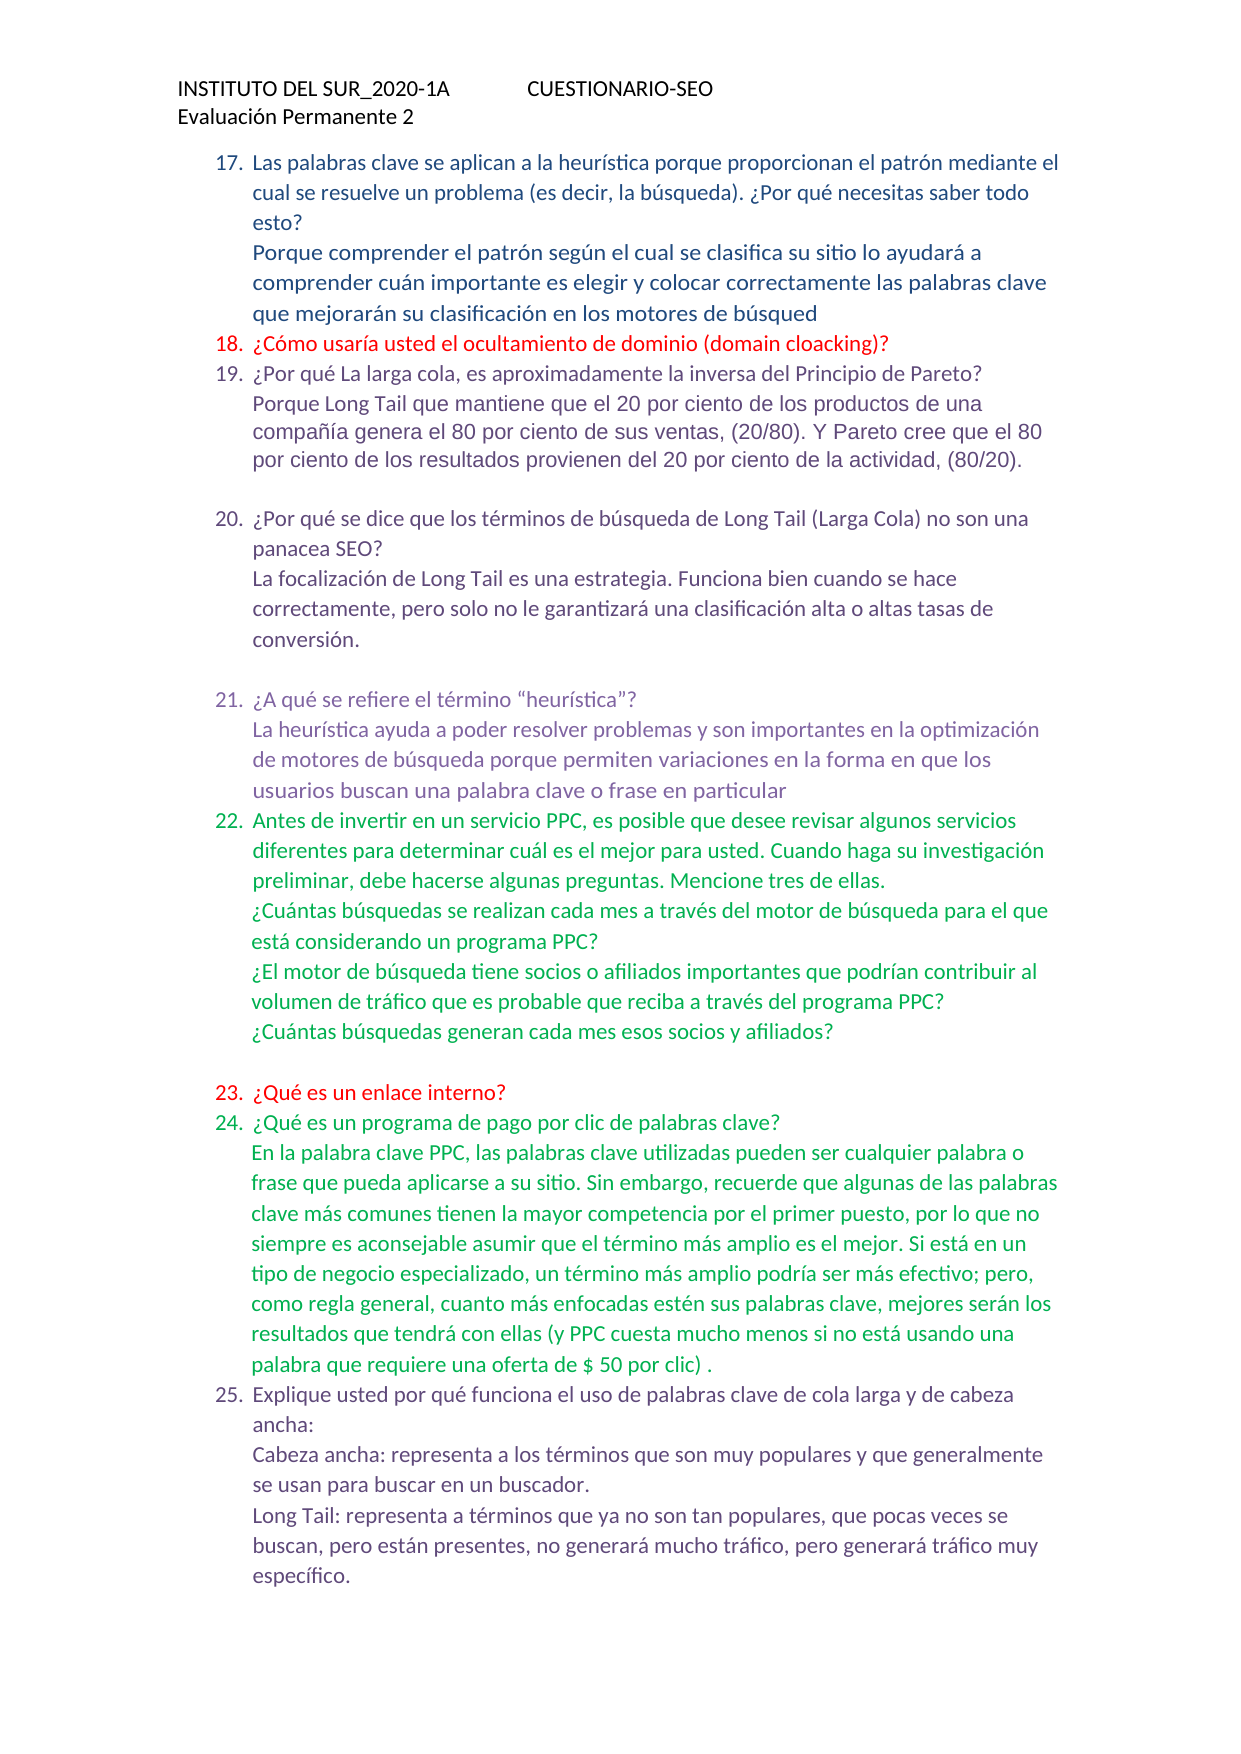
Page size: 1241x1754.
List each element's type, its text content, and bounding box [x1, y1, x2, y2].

text ¿El motor de búsqueda tiene socios o afiliados importantes que podrían contribuir al volumen de tráfico que es probable que reciba a través del programa PPC? [251, 957, 1063, 1015]
list ¿Qué es un enlace interno? [215, 1078, 1063, 1106]
text ¿Cuántas búsquedas generan cada mes esos socios y afiliados? [251, 1017, 1063, 1045]
list Explique usted por qué funciona el uso de palabras clave de cola larga y de cabeza ancha: [215, 1380, 1063, 1438]
list Long Tail: representa a términos que ya no son tan populares, que pocas veces se buscan, pero están presentes, no generará mucho tráfico, pero generará tráfico muy específico. [252, 1501, 1063, 1589]
list ¿Por qué La larga cola, es aproximadamente la inversa del Principio de Pareto? [215, 359, 1063, 387]
list ¿Qué es un programa de pago por clic de palabras clave? [215, 1108, 1063, 1136]
list ¿A qué se refiere el término “heurística”? [215, 685, 1063, 713]
list La heurística ayuda a poder resolver problemas y son importantes en la optimización de motores de búsqueda porque permiten variaciones en la forma en que los usuarios buscan una palabra clave o frase en particular [252, 715, 1063, 804]
list Antes de invertir en un servicio PPC, es posible que desee revisar algunos servicios diferentes para determinar cuál es el mejor para usted. Cuando haga su investigación preliminar, debe hacerse algunas preguntas. Mencione tres de ellas. [215, 806, 1063, 894]
text En la palabra clave PPC, las palabras clave utilizadas pueden ser cualquier palabra o frase que pueda aplicarse a su sitio. Sin embargo, recuerde que algunas de las palabras clave más comunes tienen la mayor competencia por el primer puesto, por lo que no siempre es aconsejable asumir que el término más amplio es el mejor. Si está en un tipo de negocio especializado, un término más amplio podría ser más efectivo; pero, como regla general, cuanto más enfocadas estén sus palabras clave, mejores serán los resultados que tendrá con ellas (y PPC cuesta mucho menos si no está usando una palabra que requiere una oferta de $ 50 por clic) . [251, 1138, 1063, 1378]
list ¿Por qué se dice que los términos de búsqueda de Long Tail (Larga Cola) no son una panacea SEO? [215, 504, 1063, 562]
list Cabeza ancha: representa a los términos que son muy populares y que generalmente se usan para buscar en un buscador. [252, 1440, 1063, 1498]
text ¿Cuántas búsquedas se realizan cada mes a través del motor de búsqueda para el que está considerando un programa PPC? [251, 897, 1063, 955]
list Las palabras clave se aplican a la heurística porque proporcionan el patrón mediante el cual se resuelve un problema (es decir, la búsqueda). ¿Por qué necesitas saber todo esto? [215, 148, 1063, 236]
list Porque comprender el patrón según el cual se clasifica su sitio lo ayudará a comprender cuán importante es elegir y colocar correctamente las palabras clave que mejorarán su clasificación en los motores de búsqued [252, 238, 1063, 327]
list ¿Cómo usaría usted el ocultamiento de dominio (domain cloacking)? [215, 329, 1063, 357]
list La focalización de Long Tail es una estrategia. Funciona bien cuando se hace correctamente, pero solo no le garantizará una clasificación alta o altas tasas de conversión. [252, 564, 1063, 653]
list Porque Long Tail que mantiene que el 20 por ciento de los productos de una compañía genera el 80 por ciento de sus ventas, (20/80). Y Pareto cree que el 80 por ciento de los resultados provienen del 20 por ciento de la actividad, (80/20). [252, 389, 1063, 472]
